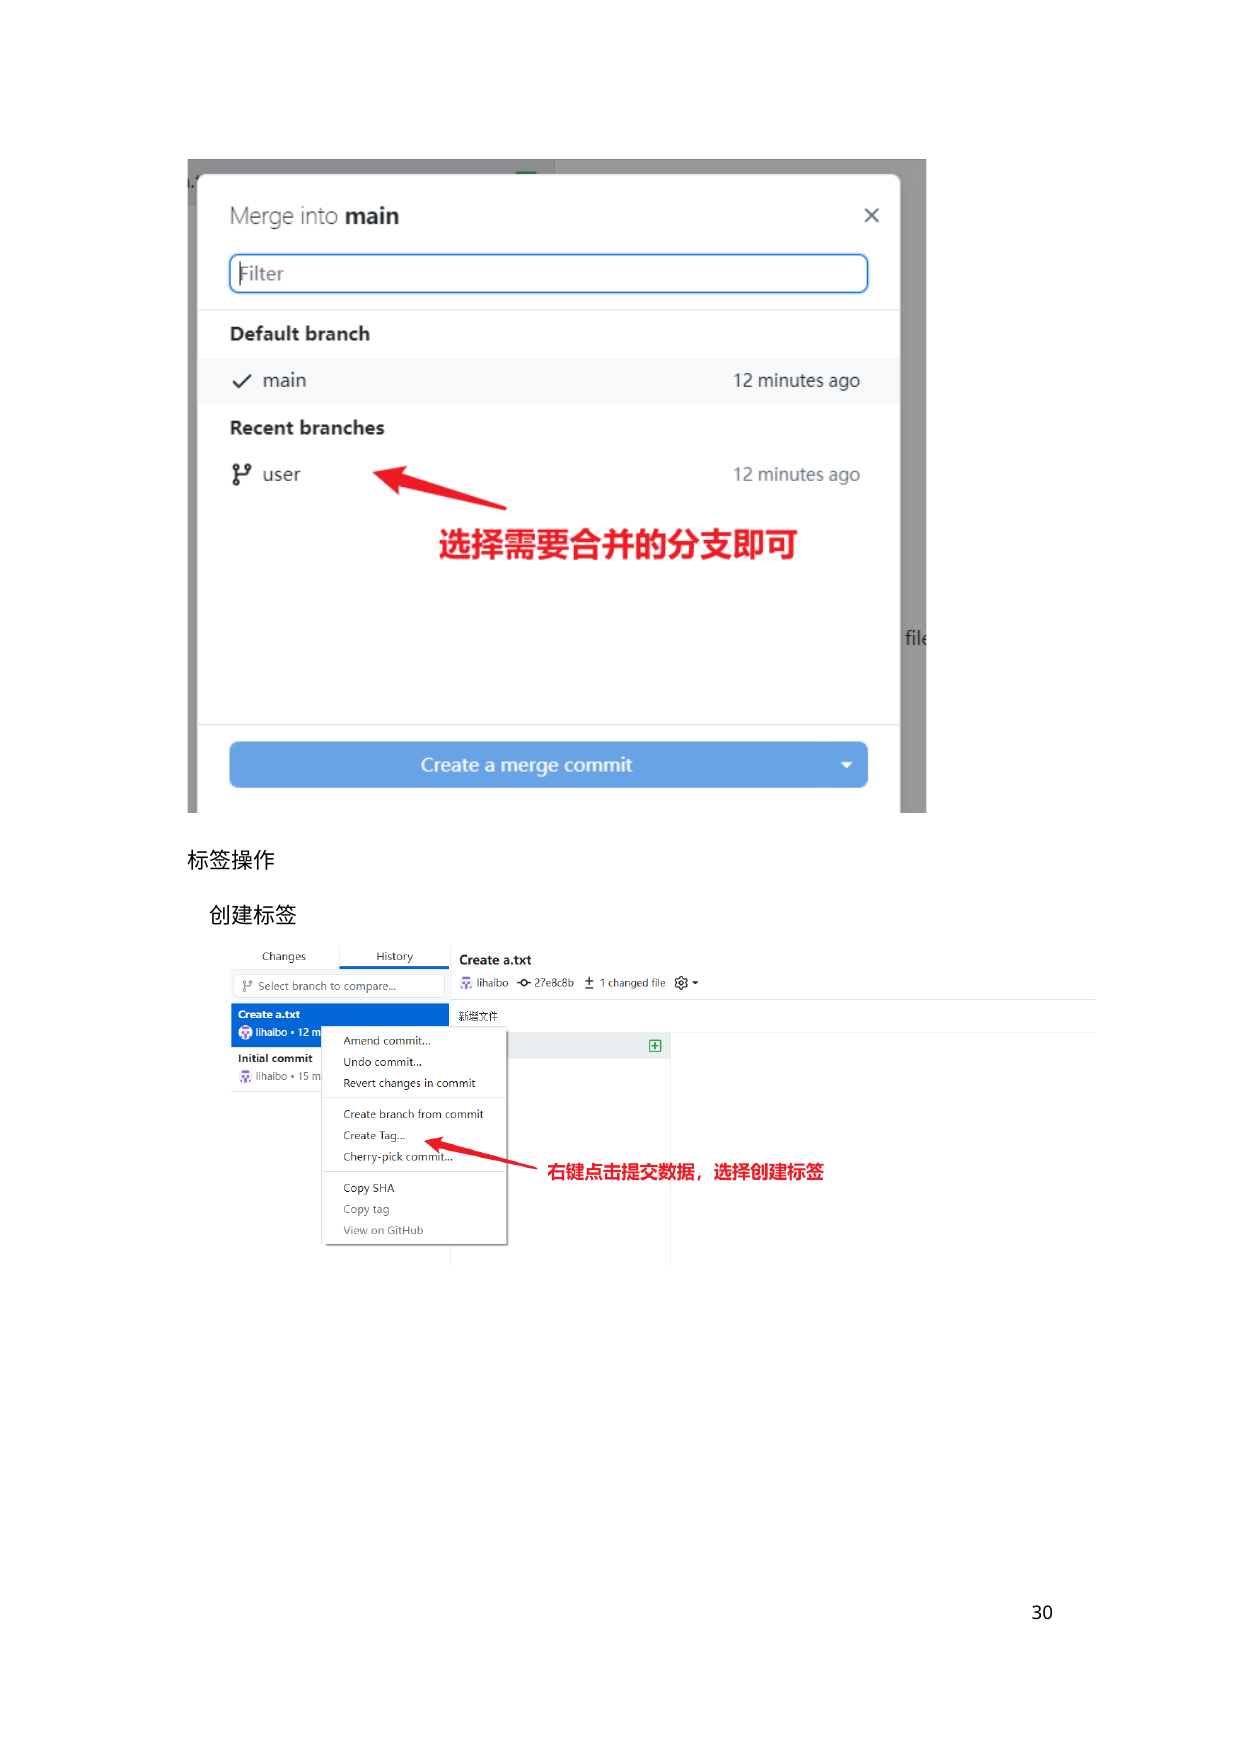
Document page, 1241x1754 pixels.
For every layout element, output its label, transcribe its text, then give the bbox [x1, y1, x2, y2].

picture [187, 159, 927, 813]
text 标签操作 [187, 842, 1053, 875]
text 创建标签 [187, 897, 1053, 930]
picture [231, 945, 1096, 1265]
